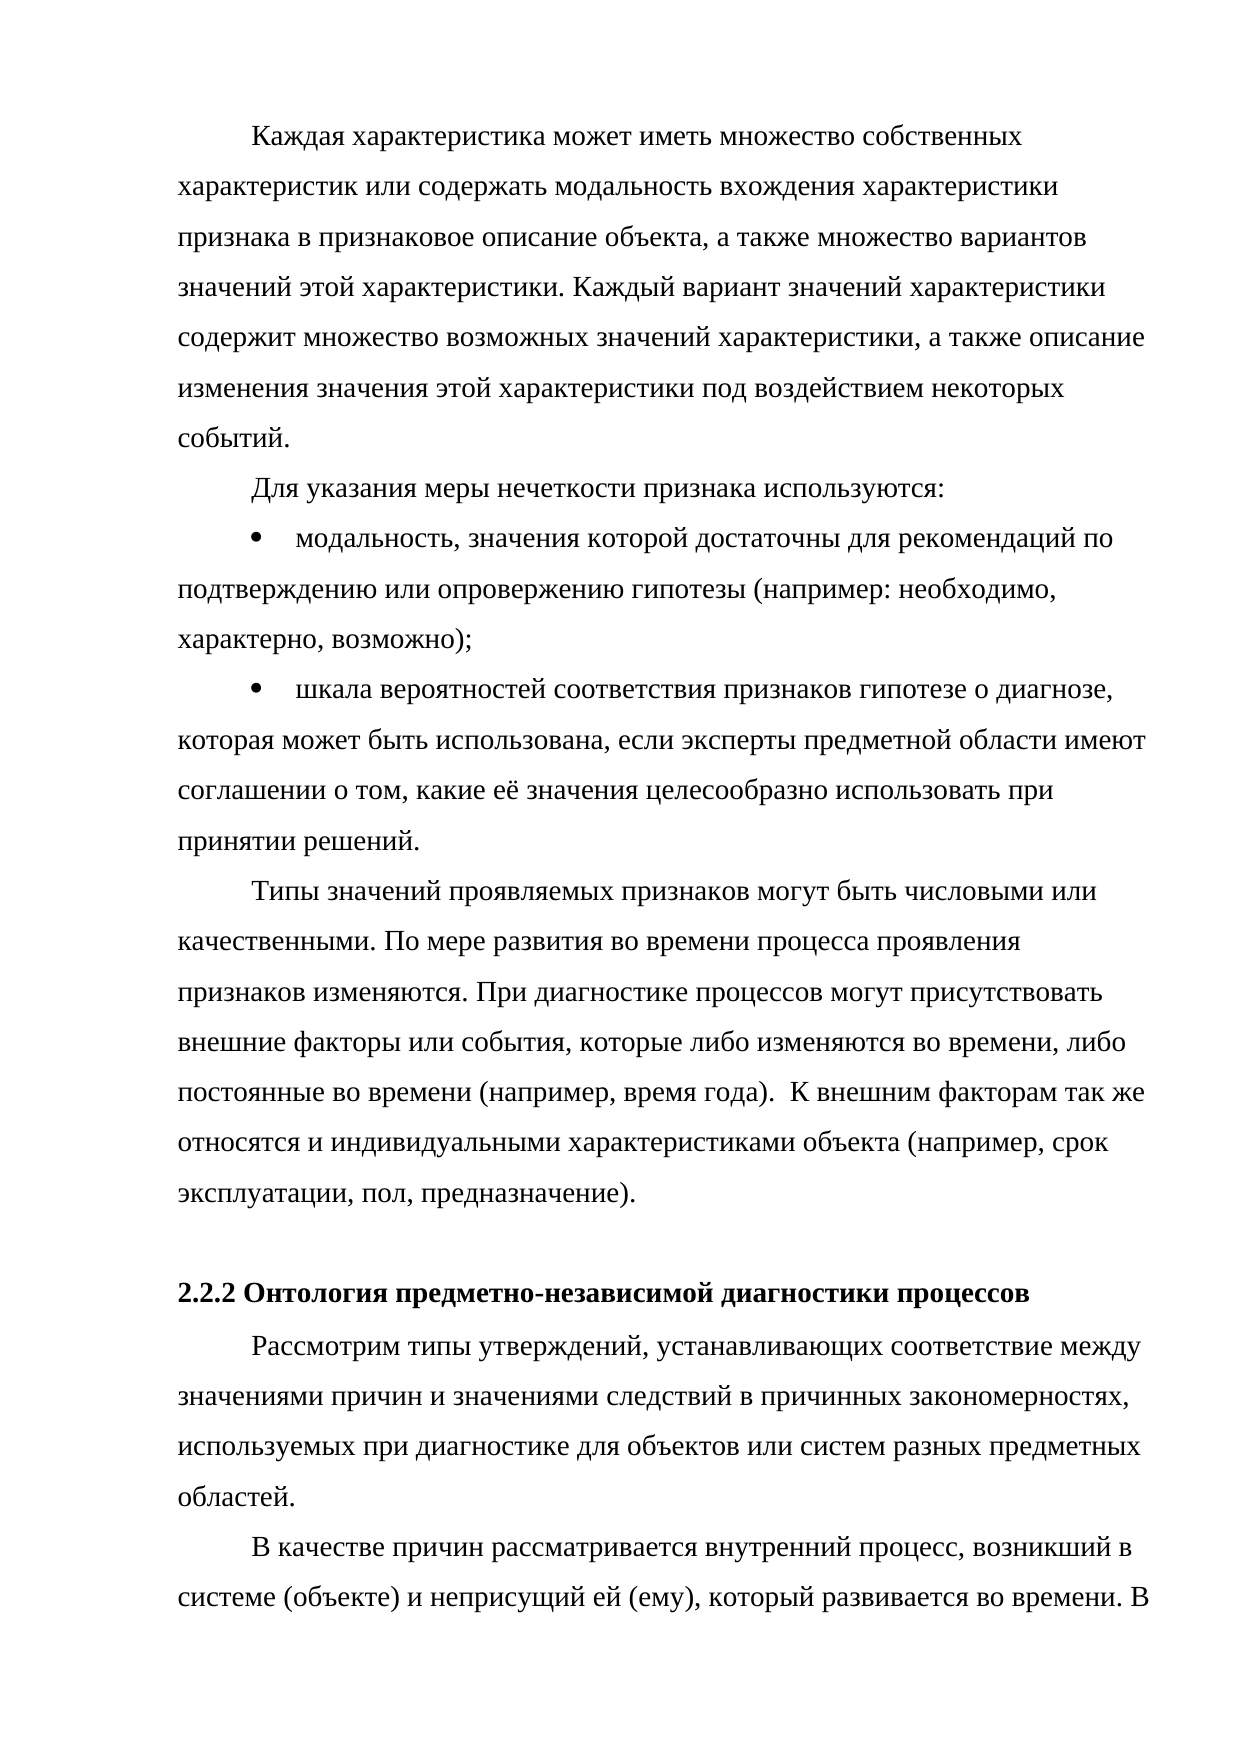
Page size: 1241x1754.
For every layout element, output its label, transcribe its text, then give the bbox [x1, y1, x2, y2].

text Каждая характеристика может иметь множество собственных характеристик или содержать модальность вхождения характеристики признака в признаковое описание объекта, а также множество вариантов значений этой характеристики. Каждый вариант значений характеристики содержит множество возможных значений характеристики, а также описание изменения значения этой характеристики под воздействием некоторых событий. [177, 118, 1152, 453]
text Рассмотрим типы утверждений, устанавливающих соответствие между значениями причин и значениями следствий в причинных закономерностях, используемых при диагностике для объектов или систем разных предметных областей. [177, 1328, 1152, 1512]
list шкала вероятностей соответствия признаков гипотезе о диагнозе, которая может быть использована, если эксперты предметной области имеют соглашении о том, какие её значения целесообразно использовать при принятии решений. [177, 672, 1152, 856]
text Для указания меры нечеткости признака используются: [177, 470, 1152, 504]
list модальность, значения которой достаточны для рекомендаций по подтверждению или опровержению гипотезы (например: необходимо, характерно, возможно); [177, 521, 1152, 655]
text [177, 1529, 1152, 1613]
list Типы значений проявляемых признаков могут быть числовыми или качественными. По мере развития во времени процесса проявления признаков изменяются. При диагностике процессов могут присутствовать внешние факторы или события, которые либо изменяются во времени, либо постоянные во времени (например, время года). К внешним факторам так же относятся и индивидуальными характеристиками объекта (например, срок эксплуатации, пол, предназначение). [177, 873, 1152, 1208]
text 2.2.2 Онтология предметно-независимой диагностики процессов [177, 1276, 1152, 1309]
